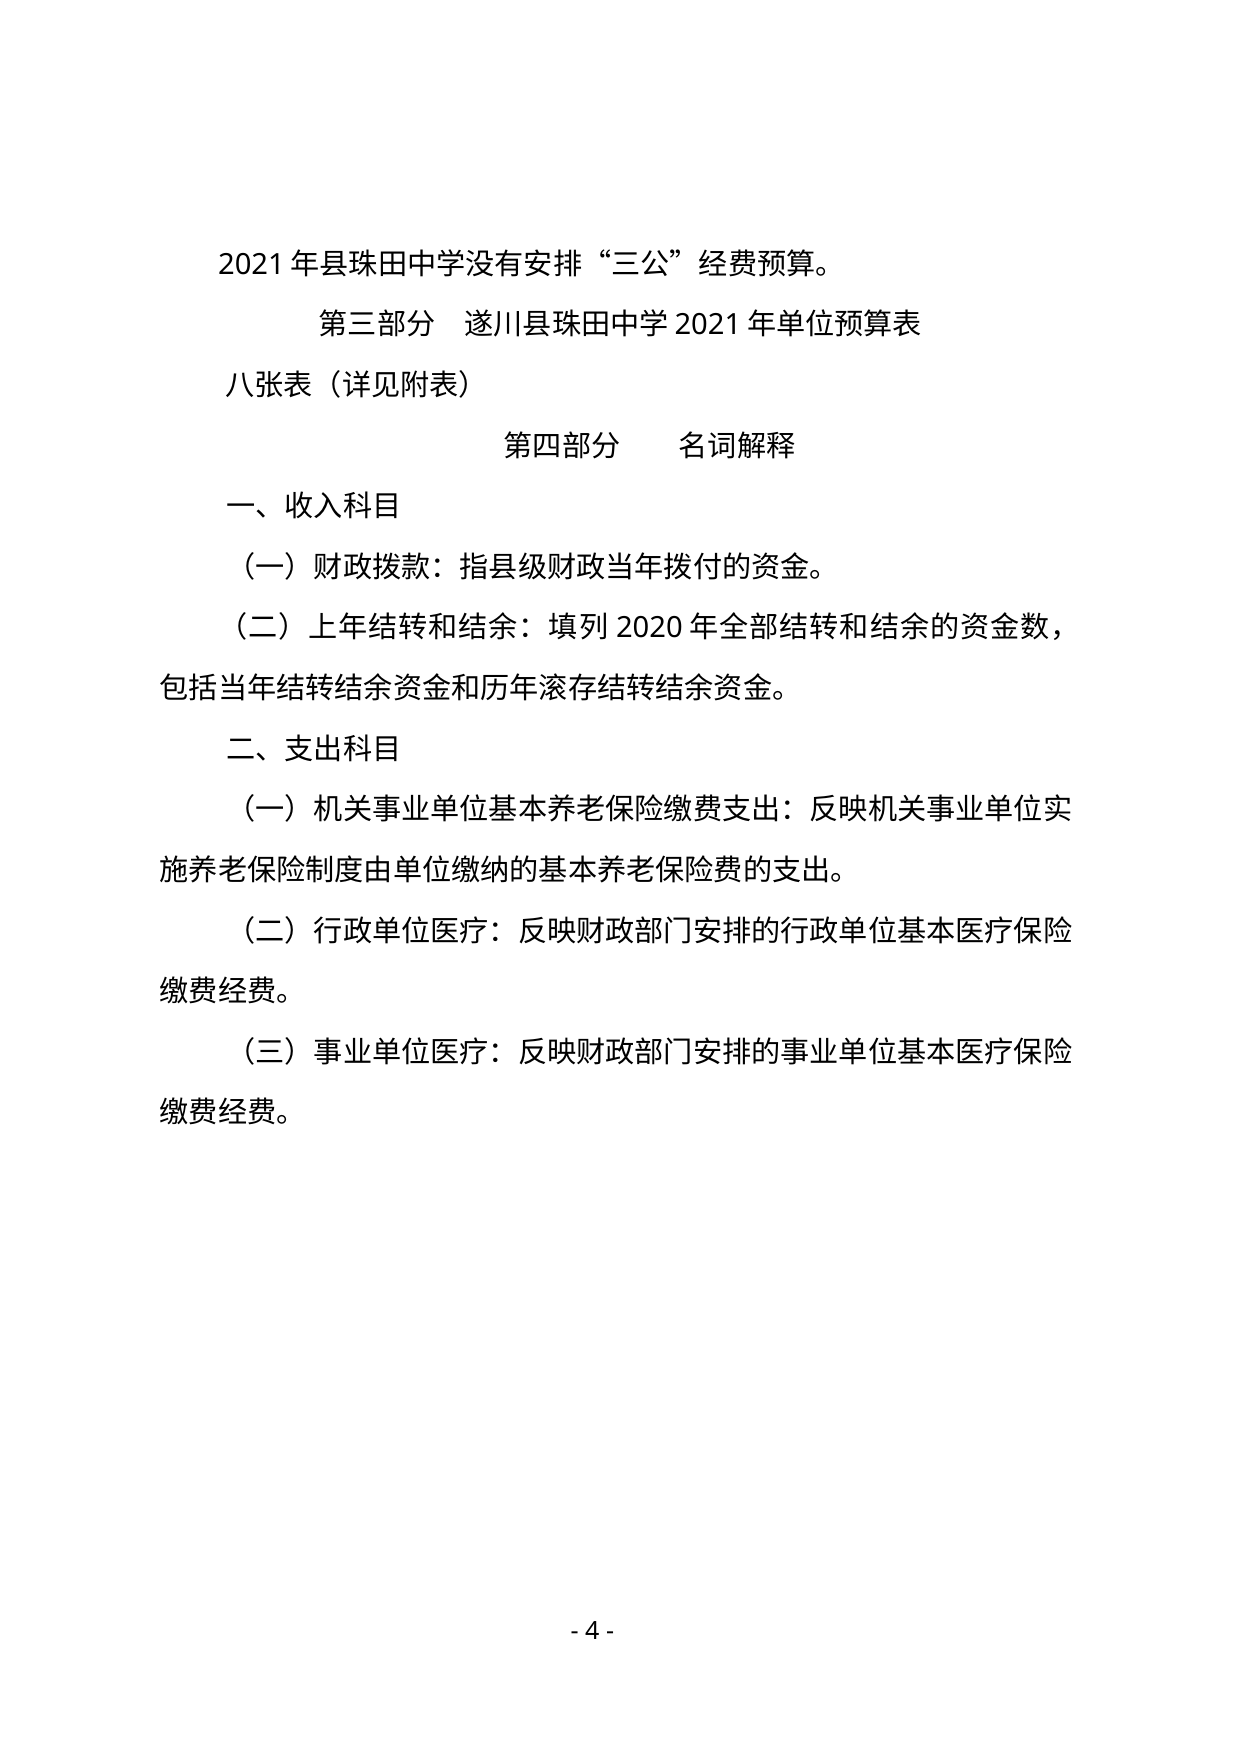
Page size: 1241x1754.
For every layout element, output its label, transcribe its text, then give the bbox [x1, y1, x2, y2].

text （一）机关事业单位基本养老保险缴费支出：反映机关事业单位实施养老保险制度由单位缴纳的基本养老保险费的支出。 [159, 777, 1081, 898]
text （二）上年结转和结余：填列2020年全部结转和结余的资金数，包括当年结转结余资金和历年滚存结转结余资金。 [159, 595, 1081, 716]
text 八张表（详见附表） [159, 352, 1081, 413]
text （一）财政拨款：指县级财政当年拨付的资金。 [159, 534, 1081, 595]
text 二、支出科目 [159, 716, 1081, 777]
text 2021年县珠田中学没有安排“三公”经费预算。 [159, 231, 1081, 292]
text 第四部分 名词解释 [159, 413, 1081, 474]
text （三）事业单位医疗：反映财政部门安排的事业单位基本医疗保险缴费经费。 [159, 1019, 1081, 1141]
text 一、收入科目 [159, 474, 1081, 534]
text （二）行政单位医疗：反映财政部门安排的行政单位基本医疗保险缴费经费。 [159, 898, 1081, 1019]
text 第三部分 遂川县珠田中学2021年单位预算表 [159, 292, 1081, 352]
